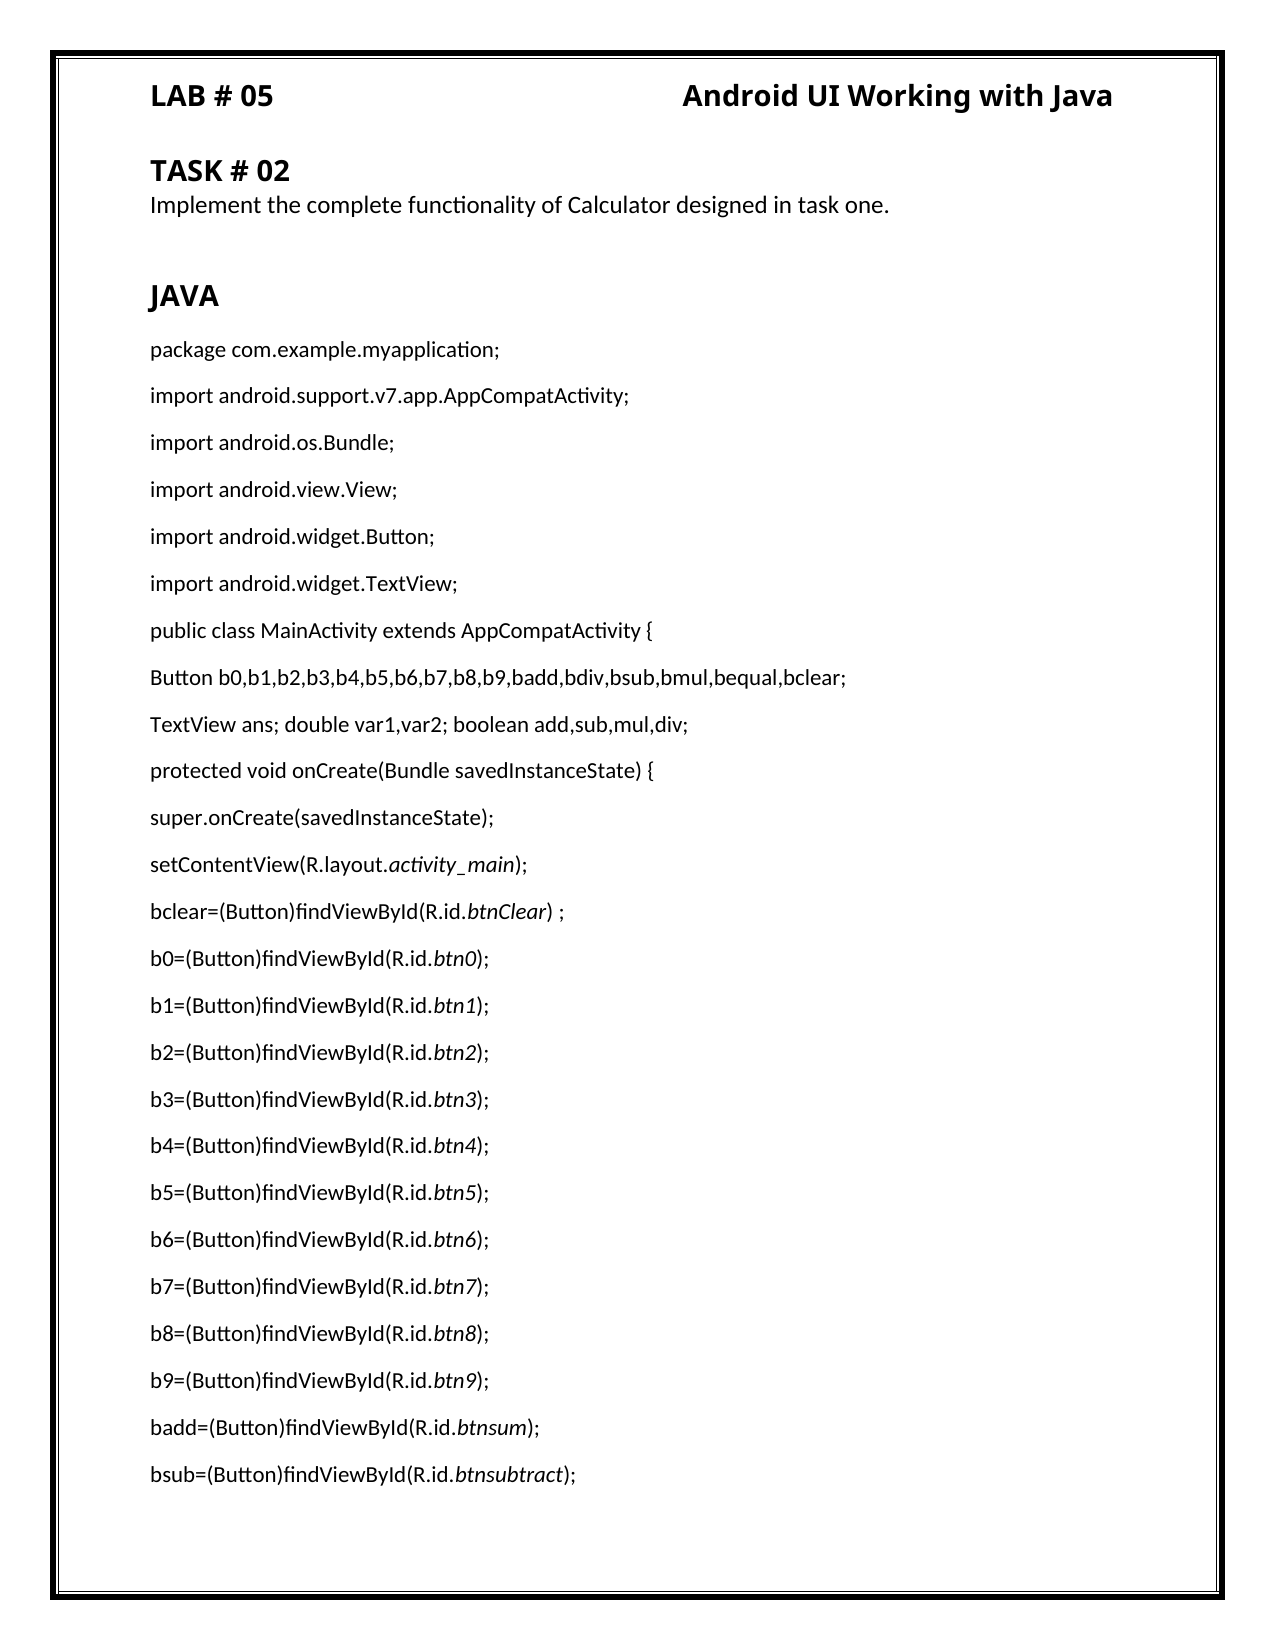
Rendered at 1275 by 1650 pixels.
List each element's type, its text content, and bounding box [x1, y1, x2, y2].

text import android.view.View; [150, 475, 1125, 503]
text badd=(Button)findViewById(R.id.btnsum); [150, 1413, 1125, 1441]
text b4=(Button)findViewById(R.id.btn4); [150, 1132, 1125, 1160]
text TextView ans; double var1,var2; boolean add,sub,mul,div; [150, 710, 1125, 738]
text public class MainActivity extends AppCompatActivity { [150, 616, 1125, 644]
text Button b0,b1,b2,b3,b4,b5,b6,b7,b8,b9,badd,bdiv,bsub,bmul,bequal,bclear; [150, 663, 1125, 691]
text b3=(Button)findViewById(R.id.btn3); [150, 1085, 1125, 1113]
text package com.example.myapplication; [150, 335, 1125, 363]
text protected void onCreate(Bundle savedInstanceState) { [150, 757, 1125, 785]
text bsub=(Button)findViewById(R.id.btnsubtract); [150, 1460, 1125, 1488]
text JAVA [150, 275, 1125, 315]
text b9=(Button)findViewById(R.id.btn9); [150, 1366, 1125, 1394]
text import android.widget.Button; [150, 522, 1125, 550]
text import android.widget.TextView; [150, 569, 1125, 597]
text Implement the complete functionality of Calculator designed in task one. [150, 190, 1125, 220]
text b0=(Button)findViewById(R.id.btn0); [150, 944, 1125, 972]
text import android.os.Bundle; [150, 428, 1125, 457]
text b5=(Button)findViewById(R.id.btn5); [150, 1178, 1125, 1207]
text import android.support.v7.app.AppCompatActivity; [150, 382, 1125, 410]
text bclear=(Button)findViewById(R.id.btnClear) ; [150, 897, 1125, 925]
text b8=(Button)findViewById(R.id.btn8); [150, 1319, 1125, 1347]
text super.onCreate(savedInstanceState); [150, 803, 1125, 832]
text b1=(Button)findViewById(R.id.btn1); [150, 991, 1125, 1019]
text b6=(Button)findViewById(R.id.btn6); [150, 1225, 1125, 1253]
text TASK # 02 [150, 150, 1125, 190]
text b7=(Button)findViewById(R.id.btn7); [150, 1272, 1125, 1300]
text setContentView(R.layout.activity_main); [150, 850, 1125, 878]
text b2=(Button)findViewById(R.id.btn2); [150, 1038, 1125, 1066]
